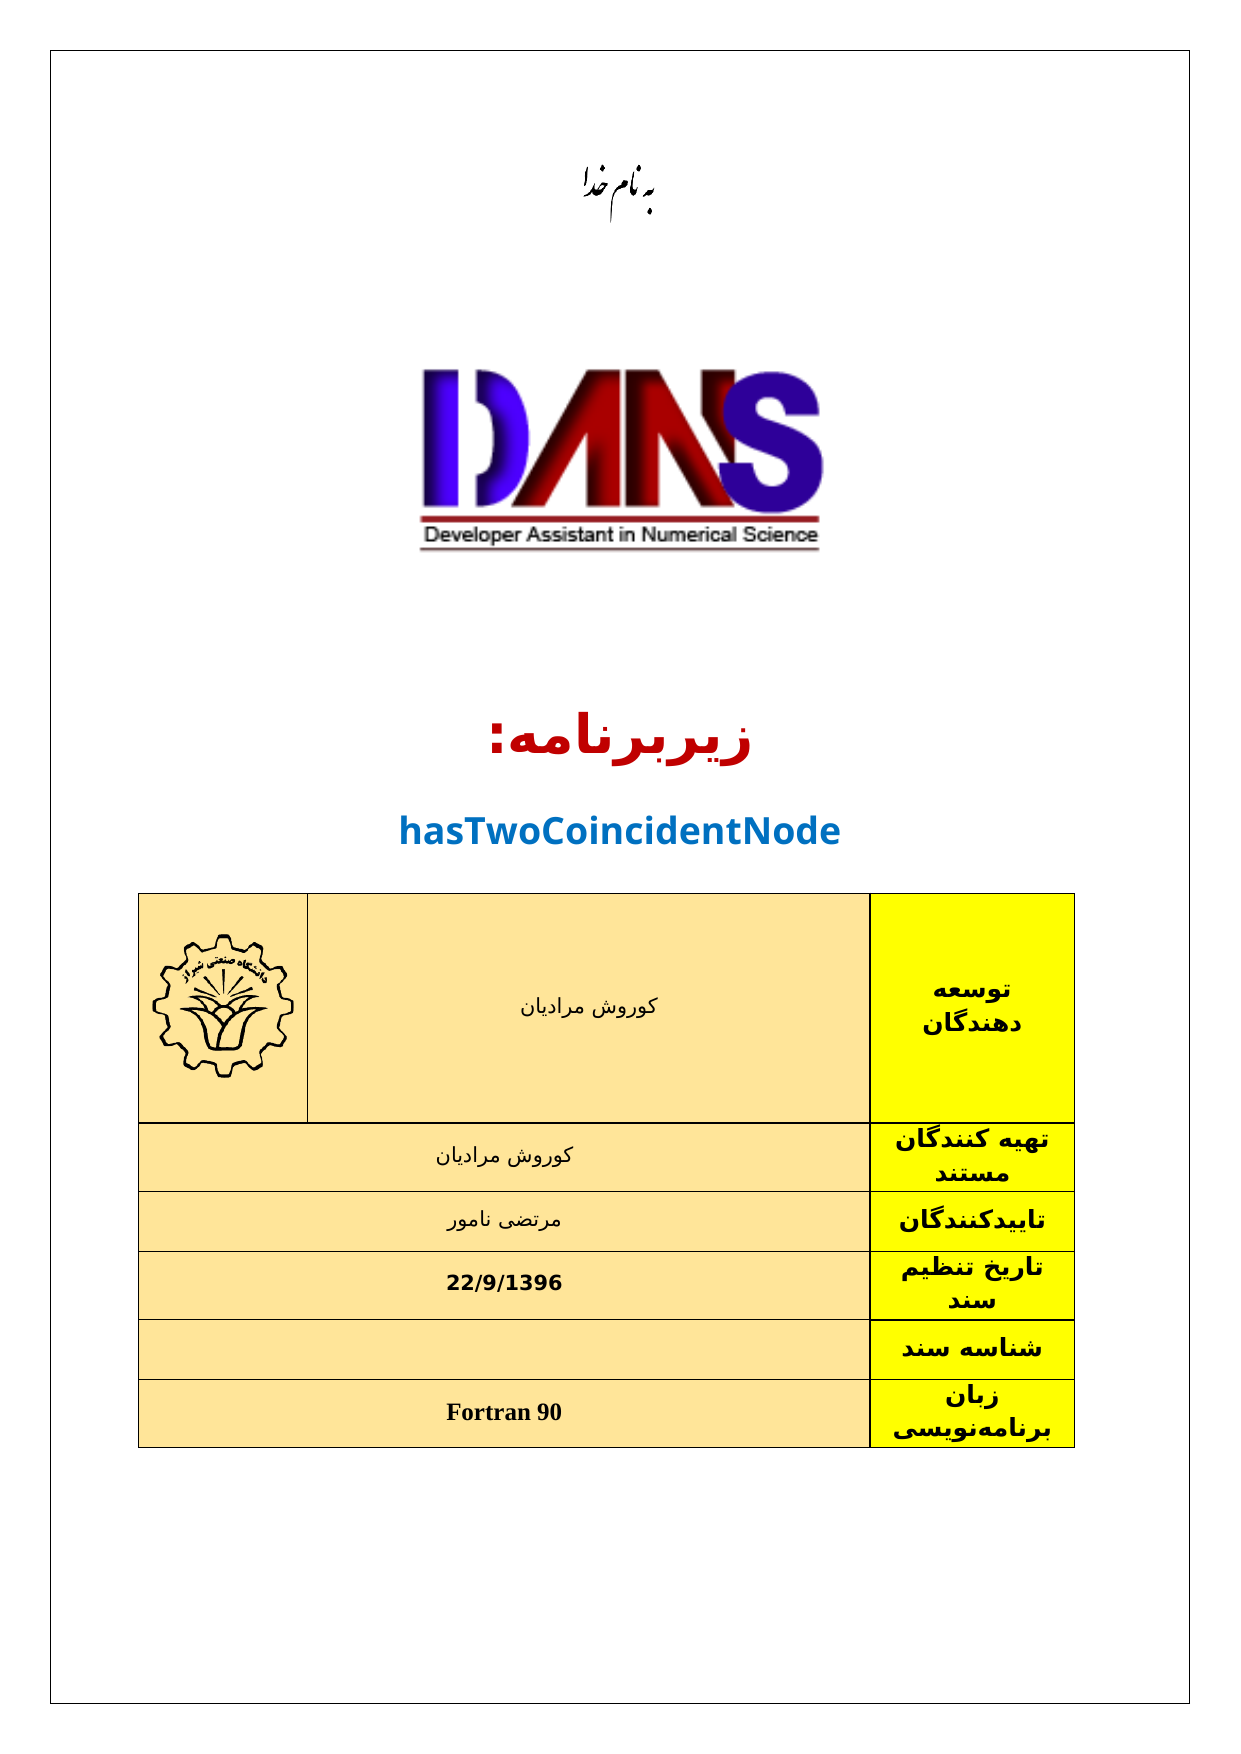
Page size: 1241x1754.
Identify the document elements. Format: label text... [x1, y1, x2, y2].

table_header توسعه دهندگان [871, 894, 1074, 1122]
picture [573, 150, 667, 226]
table_cell شناسه سند [871, 1321, 1074, 1379]
table_cell 22/9/1396 [139, 1252, 869, 1319]
table_header [139, 894, 307, 1122]
picture [399, 356, 841, 572]
table_cell تاریخ تنظیم سند [871, 1252, 1074, 1319]
text زیربرنامه: [150, 703, 1090, 766]
table_cell Fortran 90 [139, 1380, 869, 1447]
table_cell مرتضی نامور [139, 1192, 869, 1251]
table_cell تاییدکنندگان [871, 1192, 1074, 1251]
table_cell [139, 1320, 869, 1379]
picture [152, 934, 294, 1078]
table_cell تهیه کنندگان مستند [871, 1124, 1074, 1191]
table_header کوروش مرادیان [308, 894, 869, 1122]
table_cell زبان برنامه‌نویسی [871, 1380, 1074, 1447]
text hasTwoCoincidentNode [150, 805, 1090, 856]
table_cell کوروش مرادیان [139, 1124, 869, 1191]
